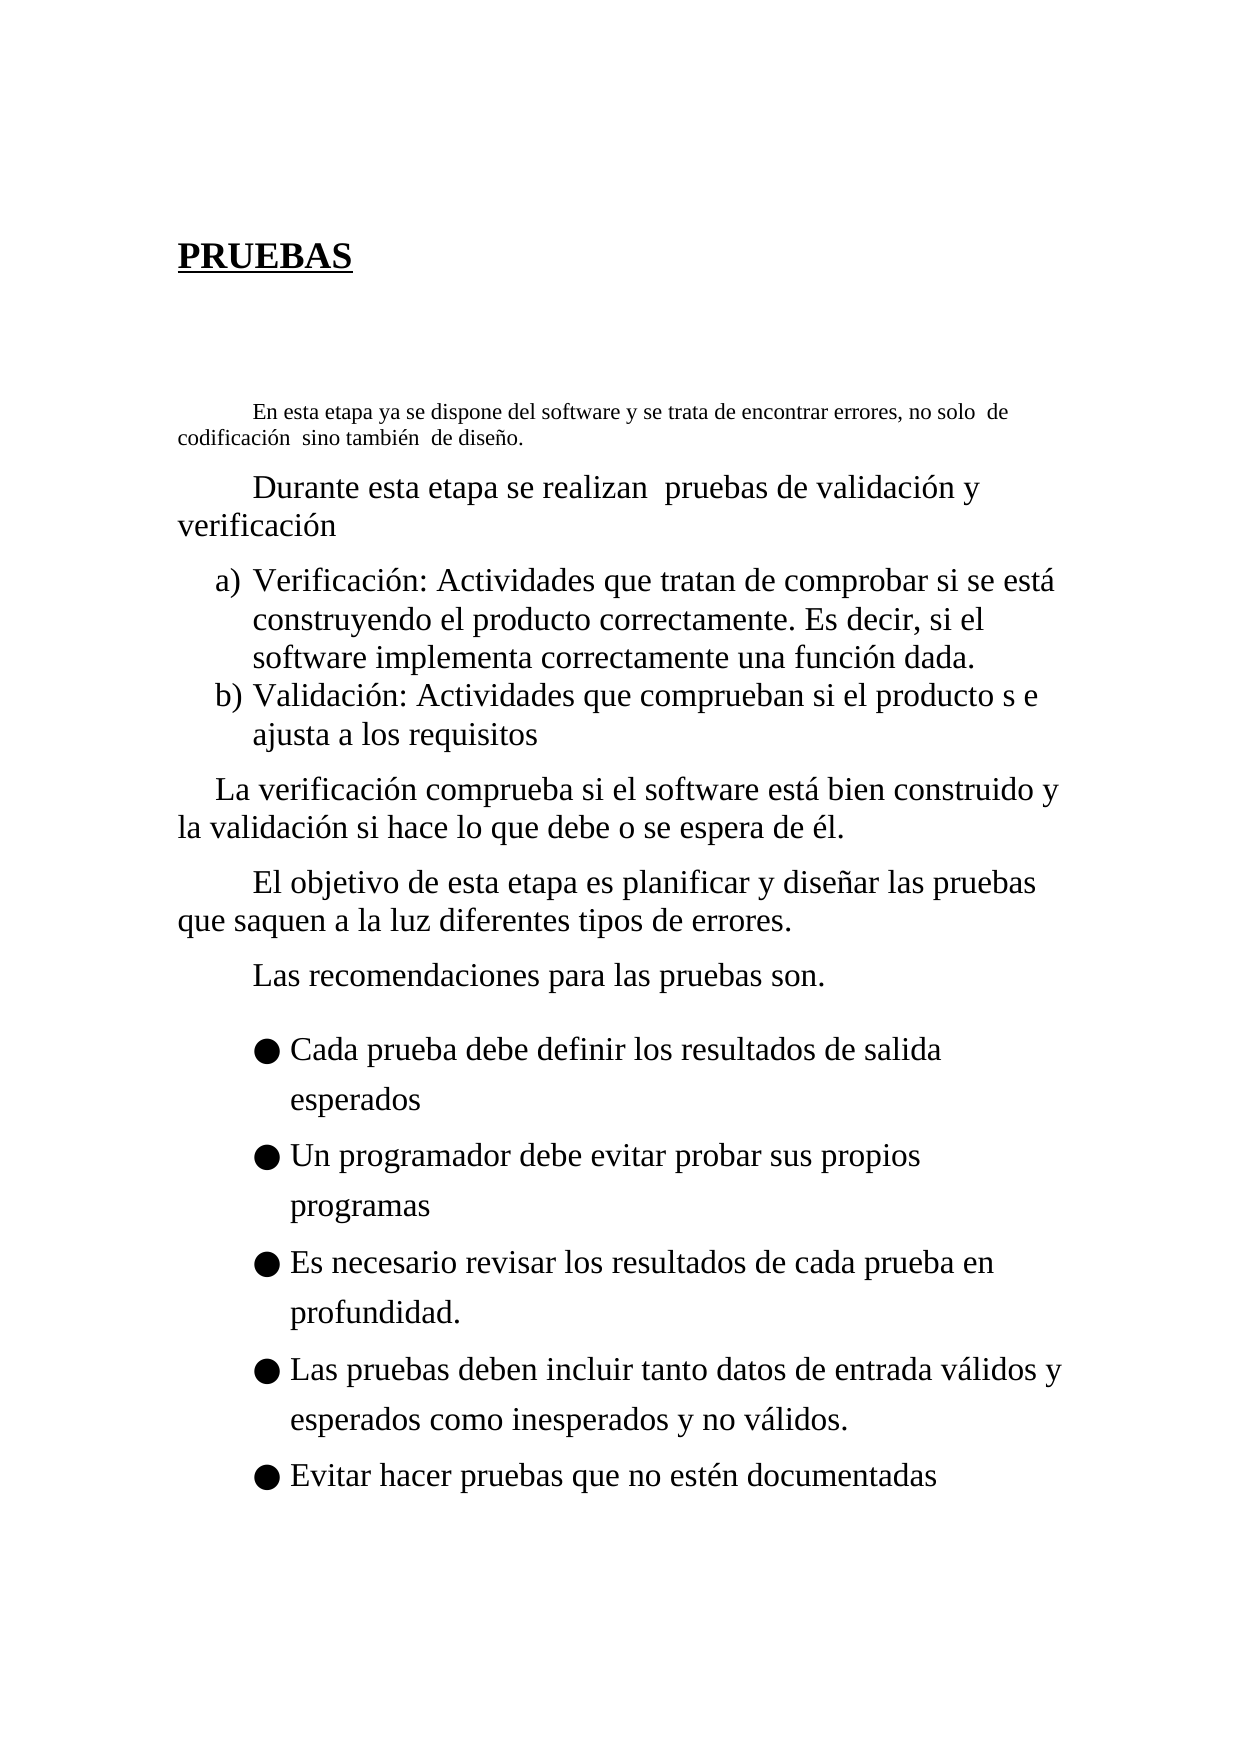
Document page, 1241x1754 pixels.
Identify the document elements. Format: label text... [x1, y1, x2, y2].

list Cada prueba debe definir los resultados de salida esperados [252, 1011, 1063, 1117]
list Las pruebas deben incluir tanto datos de entrada válidos y esperados como inesperados y no válidos. [252, 1331, 1063, 1437]
text PRUEBAS [177, 234, 1063, 277]
text Las recomendaciones para las pruebas son. [177, 956, 1063, 994]
text El objetivo de esta etapa es planificar y diseñar las pruebas que saquen a la luz diferentes tipos de errores. [177, 862, 1063, 939]
list Validación: Actividades que comprueban si el producto s e ajusta a los requisitos [215, 676, 1063, 752]
text Durante esta etapa se realizan pruebas de validación y verificación [177, 467, 1063, 544]
text La verificación comprueba si el software está bien construido y la validación si hace lo que debe o se espera de él. [177, 769, 1063, 846]
list Es necesario revisar los resultados de cada prueba en profundidad. [252, 1224, 1063, 1331]
text En esta etapa ya se dispone del software y se trata de encontrar errores, no solo de codificación sino también de diseño. [177, 398, 1063, 451]
list Verificación: Actividades que tratan de comprobar si se está construyendo el producto correctamente. Es decir, si el software implementa correctamente una función dada. [215, 561, 1063, 676]
list Un programador debe evitar probar sus propios programas [252, 1117, 1063, 1224]
list Evitar hacer pruebas que no estén documentadas [252, 1437, 1063, 1506]
